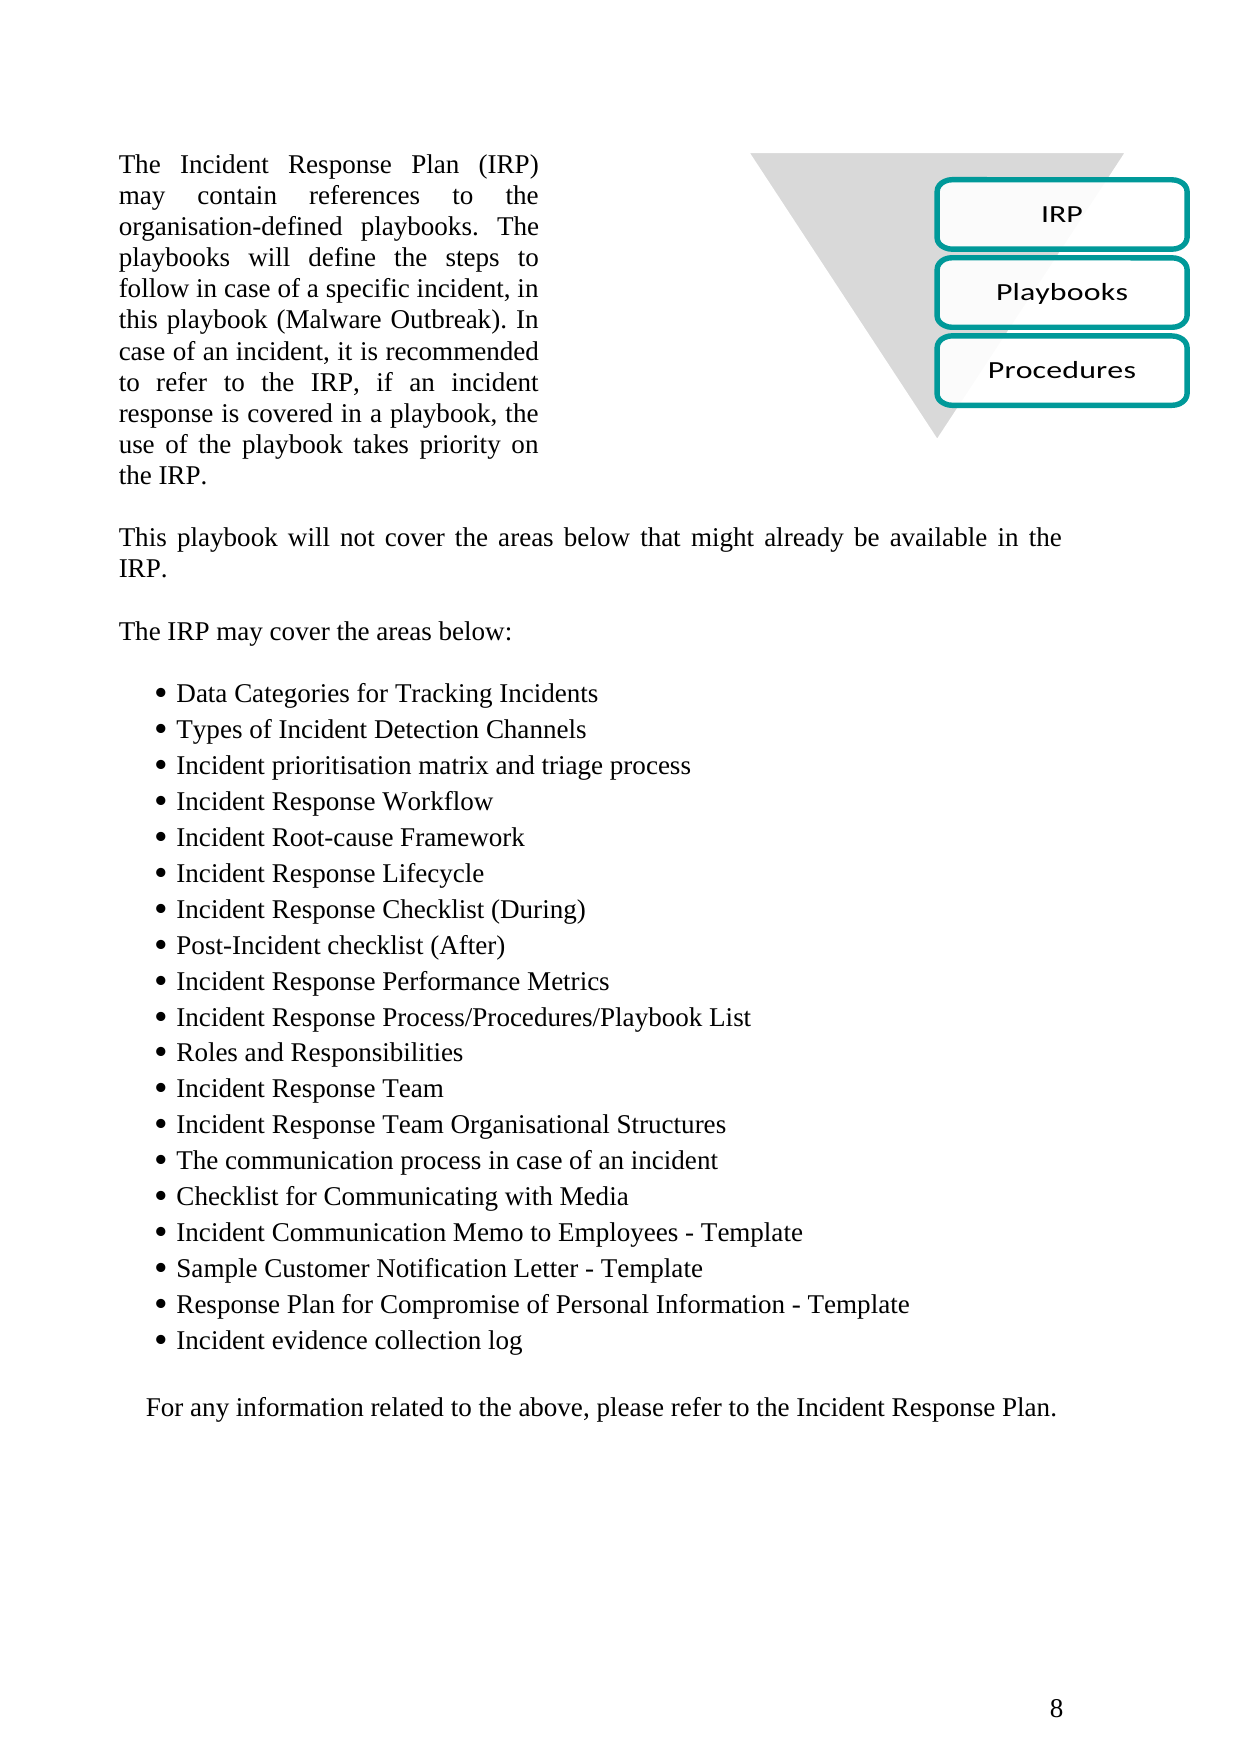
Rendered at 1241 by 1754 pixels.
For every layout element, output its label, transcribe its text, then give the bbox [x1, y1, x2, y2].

list Incident Response Team Organisational Structures [156, 1108, 1063, 1140]
list Data Categories for Tracking Incidents [156, 677, 1063, 708]
list Incident Communication Memo to Employees - Template [156, 1216, 1063, 1247]
list Incident Response Lifecycle [156, 857, 1063, 888]
list The communication process in case of an incident [156, 1144, 1063, 1176]
list Post-Incident checklist (After) [156, 929, 1063, 960]
list Incident Response Team [156, 1072, 1063, 1104]
text This playbook will not cover the areas below that might already be available in the IRP. [118, 521, 1063, 584]
list Incident prioritisation matrix and triage process [156, 749, 1063, 780]
list Incident Response Process/Procedures/Playbook List [156, 1001, 1063, 1032]
list Sample Customer Notification Letter - Template [156, 1252, 1063, 1283]
list Incident Response Workflow [156, 785, 1063, 816]
list Incident evidence collection log [156, 1324, 1063, 1355]
list Types of Incident Detection Channels [156, 713, 1063, 744]
list Checklist for Communicating with Media [156, 1180, 1063, 1212]
text The Incident Response Plan (IRP) may contain references to the organisation-defined playbooks. The playbooks will define the steps to follow in case of a specific incident, in this playbook (Malware Outbreak). In case of an incident, it is recommended to refer to the IRP, if an incident response is covered in a playbook, the use of the playbook takes priority on the IRP. [118, 148, 1063, 490]
text For any information related to the above, please refer to the Incident Response Plan. [146, 1391, 1063, 1422]
list Response Plan for Compromise of Personal Information - Template [156, 1288, 1063, 1319]
list Incident Response Performance Metrics [156, 965, 1063, 996]
list Incident Response Checklist (During) [156, 893, 1063, 924]
list Roles and Responsibilities [156, 1037, 1063, 1068]
list Incident Root-cause Framework [156, 821, 1063, 852]
text The IRP may cover the areas below: [118, 615, 1063, 646]
